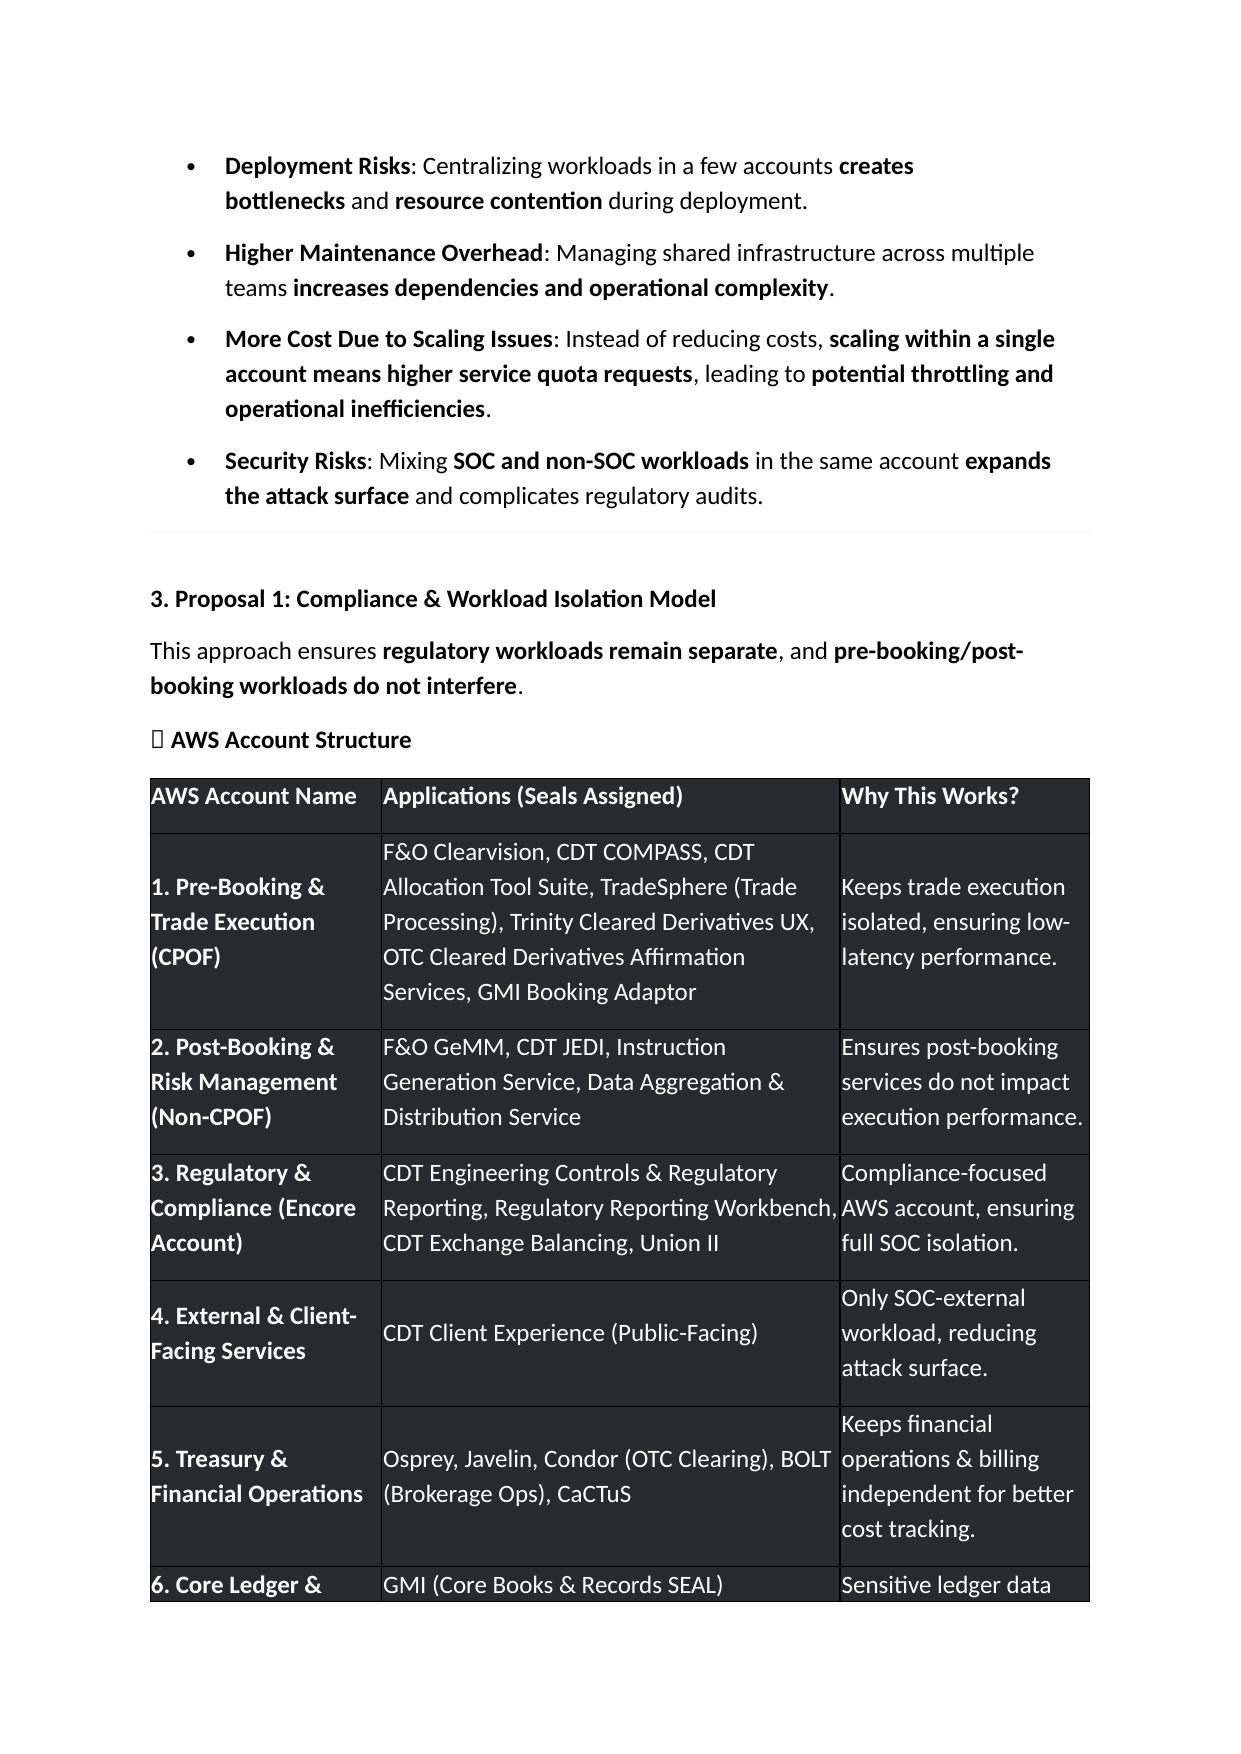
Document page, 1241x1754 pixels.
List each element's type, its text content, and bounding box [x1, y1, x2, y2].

text This approach ensures regulatory workloads remain separate, and pre-booking/post-booking workloads do not interfere. [150, 635, 1090, 701]
table_cell CDT Client Experience (Public-Facing) [382, 1281, 839, 1406]
table_cell Keeps trade execution isolated, ensuring low-latency performance. [841, 834, 1089, 1029]
text ✅ AWS Account Structure [150, 722, 1090, 756]
table_header Applications (Seals Assigned) [382, 779, 839, 833]
table_cell 5. Treasury & Financial Operations [151, 1407, 381, 1566]
text 3. Proposal 1: Compliance & Workload Isolation Model [150, 583, 1090, 614]
table_cell 2. Post-Booking & Risk Management (Non-CPOF) [151, 1030, 381, 1154]
list Deployment Risks: Centralizing workloads in a few accounts creates bottlenecks and resource contention during deployment. [187, 150, 1090, 216]
table_cell 3. Regulatory & Compliance (Encore Account) [151, 1155, 381, 1280]
list Higher Maintenance Overhead: Managing shared infrastructure across multiple teams increases dependencies and operational complexity. [187, 237, 1090, 302]
table_header AWS Account Name [151, 779, 381, 833]
table_cell CDT Engineering Controls & Regulatory Reporting, Regulatory Reporting Workbench, CDT Exchange Balancing, Union II [382, 1155, 839, 1280]
list Security Risks: Mixing SOC and non-SOC workloads in the same account expands the attack surface and complicates regulatory audits. [187, 445, 1090, 511]
table_cell Compliance-focused AWS account, ensuring full SOC isolation. [841, 1155, 1089, 1280]
table_cell Sensitive ledger data remains secure. [841, 1567, 1089, 1601]
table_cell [151, 1567, 381, 1601]
table_cell Only SOC-external workload, reducing attack surface. [841, 1281, 1089, 1406]
table_cell Ensures post-booking services do not impact execution performance. [841, 1030, 1089, 1154]
table_cell F&O GeMM, CDT JEDI, Instruction Generation Service, Data Aggregation & Distribution Service [382, 1030, 839, 1154]
list More Cost Due to Scaling Issues: Instead of reducing costs, scaling within a single account means higher service quota requests, leading to potential throttling and operational inefficiencies. [187, 323, 1090, 424]
table_cell Keeps financial operations & billing independent for better cost tracking. [841, 1407, 1089, 1566]
table_cell GMI (Core Books & Records SEAL) [382, 1567, 839, 1601]
table_header Why This Works? [841, 779, 1089, 833]
table_cell F&O Clearvision, CDT COMPASS, CDT Allocation Tool Suite, TradeSphere (Trade Processing), Trinity Cleared Derivatives UX, OTC Cleared Derivatives Affirmation Services, GMI Booking Adaptor [382, 834, 839, 1029]
table_cell Osprey, Javelin, Condor (OTC Clearing), BOLT (Brokerage Ops), CaCTuS [382, 1407, 839, 1566]
table_cell 4. External & Client-Facing Services [151, 1281, 381, 1406]
table_cell 1. Pre-Booking & Trade Execution (CPOF) [151, 834, 381, 1029]
